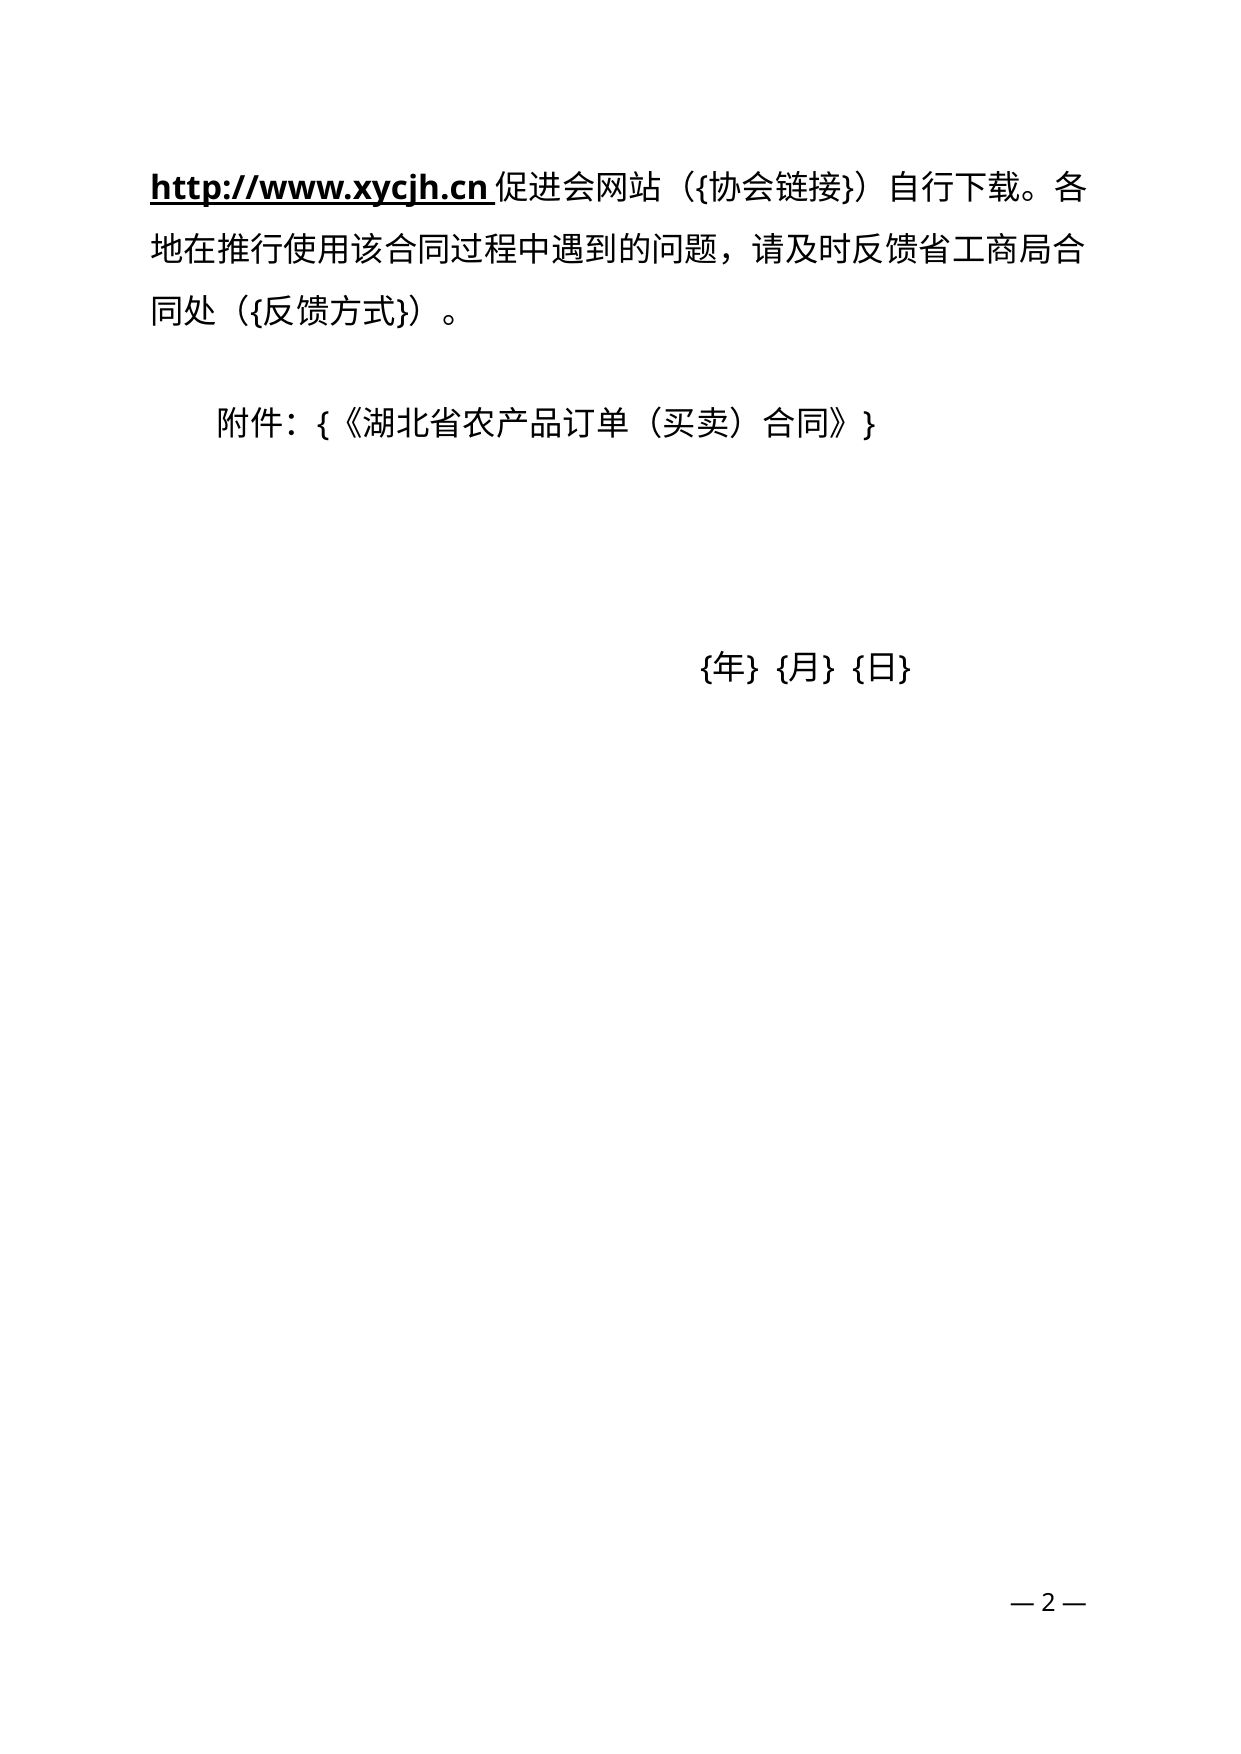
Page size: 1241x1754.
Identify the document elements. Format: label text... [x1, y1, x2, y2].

text 附件：{《湖北省农产品订单（买卖）合同》} [150, 397, 1087, 446]
text {年} {月} {日} [150, 631, 1087, 692]
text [150, 150, 1087, 335]
